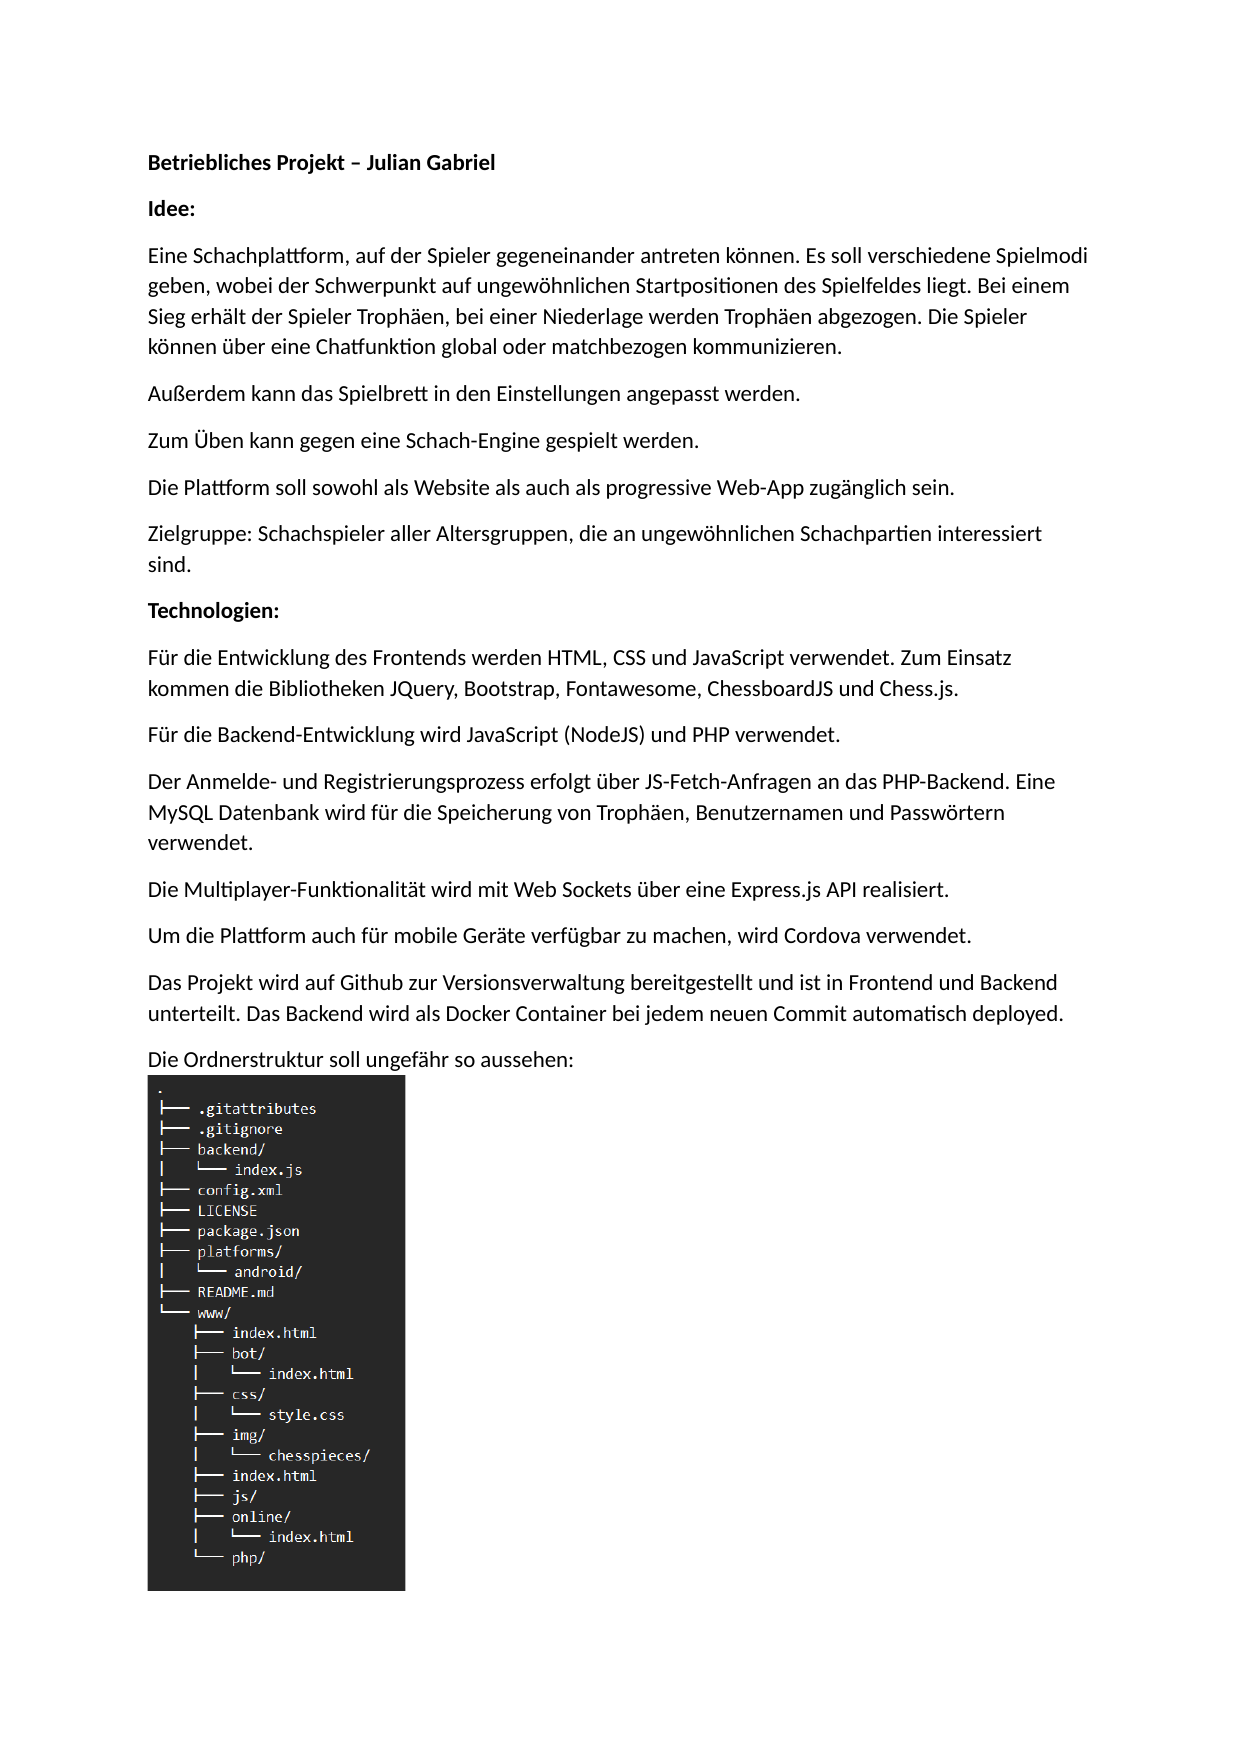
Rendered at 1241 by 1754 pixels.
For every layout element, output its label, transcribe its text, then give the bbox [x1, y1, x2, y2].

text Der Anmelde- und Registrierungsprozess erfolgt über JS-Fetch-Anfragen an das PHP-Backend. Eine MySQL Datenbank wird für die Speicherung von Trophäen, Benutzernamen und Passwörtern verwendet. [148, 767, 1093, 856]
text Zum Üben kann gegen eine Schach-Engine gespielt werden. [148, 426, 1093, 454]
text Außerdem kann das Spielbrett in den Einstellungen angepasst werden. [148, 379, 1093, 407]
picture [147, 1075, 406, 1591]
text Die Plattform soll sowohl als Website als auch als progressive Web-App zugänglich sein. [148, 473, 1093, 501]
text Betriebliches Projekt – Julian Gabriel [148, 148, 1093, 176]
text Das Projekt wird auf Github zur Versionsverwaltung bereitgestellt und ist in Frontend und Backend unterteilt. Das Backend wird als Docker Container bei jedem neuen Commit automatisch deployed. [148, 968, 1093, 1027]
text Für die Entwicklung des Frontends werden HTML, CSS und JavaScript verwendet. Zum Einsatz kommen die Bibliotheken JQuery, Bootstrap, Fontawesome, ChessboardJS und Chess.js. [148, 643, 1093, 702]
text Für die Backend-Entwicklung wird JavaScript (NodeJS) und PHP verwendet. [148, 721, 1093, 748]
text Idee: [148, 194, 1093, 222]
text Die Multiplayer-Funktionalität wird mit Web Sockets über eine Express.js API realisiert. [148, 875, 1093, 903]
text Zielgruppe: Schachspieler aller Altersgruppen, die an ungewöhnlichen Schachpartien interessiert sind. [148, 519, 1093, 578]
text Technologien: [148, 597, 1093, 624]
text Eine Schachplattform, auf der Spieler gegeneinander antreten können. Es soll verschiedene Spielmodi geben, wobei der Schwerpunkt auf ungewöhnlichen Startpositionen des Spielfeldes liegt. Bei einem Sieg erhält der Spieler Trophäen, bei einer Niederlage werden Trophäen abgezogen. Die Spieler können über eine Chatfunktion global oder matchbezogen kommunizieren. [148, 241, 1093, 360]
text Um die Plattform auch für mobile Geräte verfügbar zu machen, wird Cordova verwendet. [148, 922, 1093, 949]
